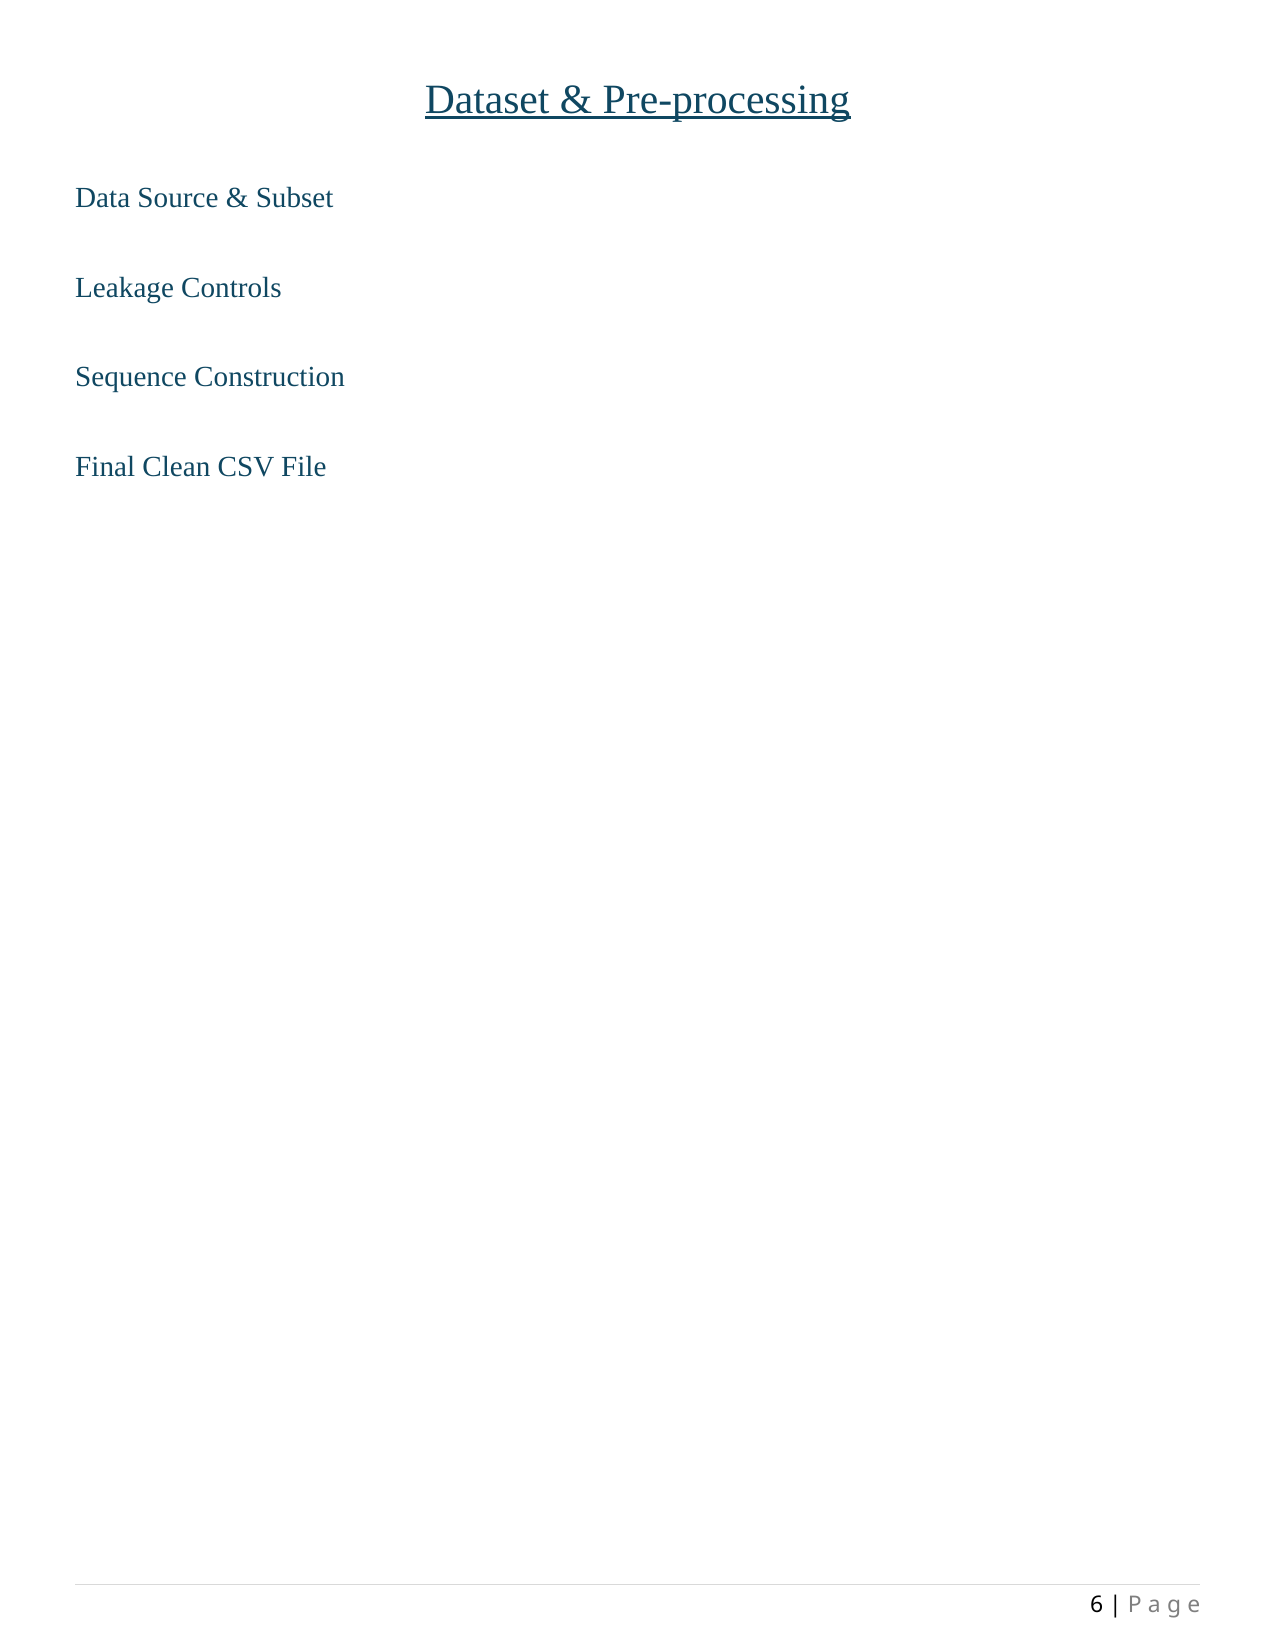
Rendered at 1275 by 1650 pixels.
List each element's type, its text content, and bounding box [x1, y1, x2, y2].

subtitle Final Clean CSV File [75, 449, 1200, 482]
subtitle Sequence Construction [75, 359, 1200, 393]
subtitle Dataset & Pre-processing [75, 75, 1200, 123]
subtitle Data Source & Subset [75, 180, 1200, 214]
subtitle Leakage Controls [75, 270, 1200, 303]
